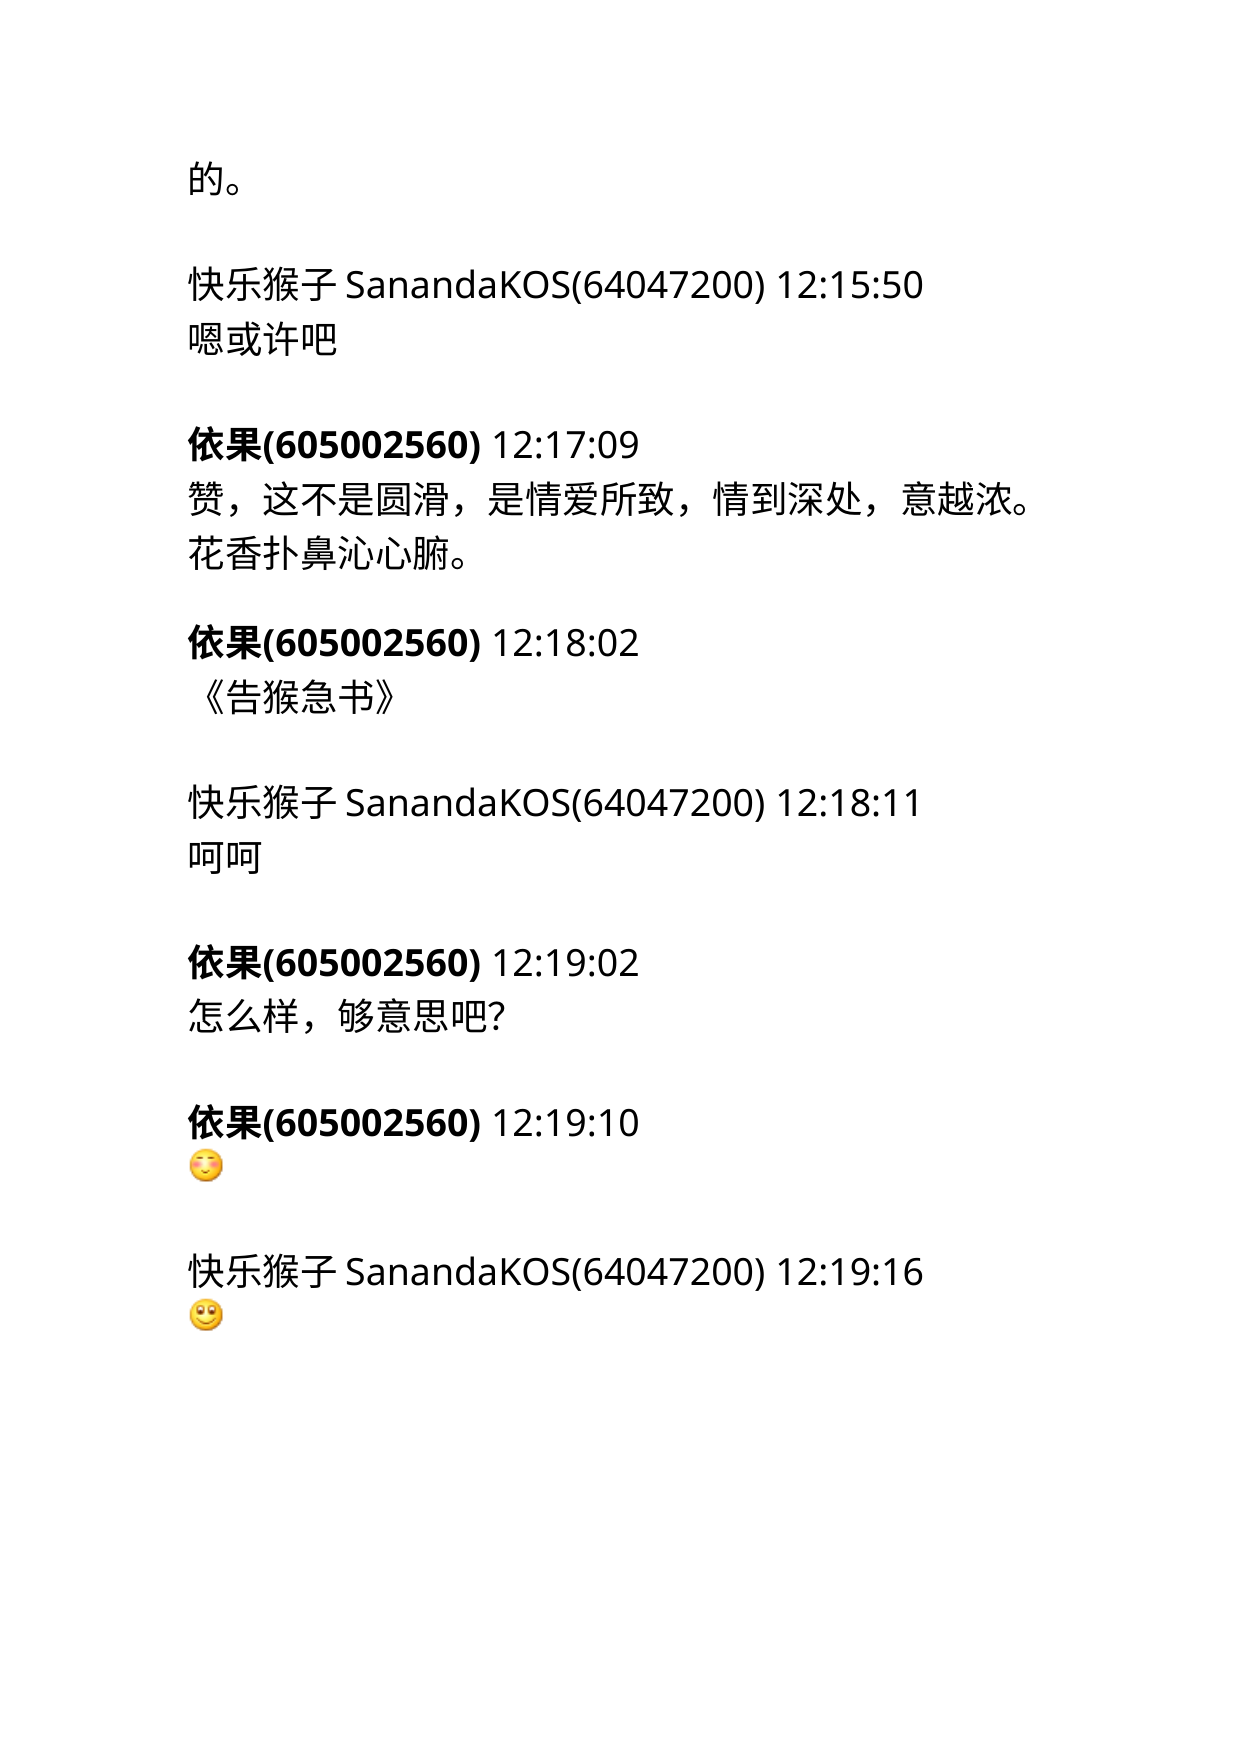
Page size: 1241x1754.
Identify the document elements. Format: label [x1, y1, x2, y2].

picture [187, 1147, 226, 1185]
text [187, 150, 1053, 1340]
picture [187, 1296, 226, 1334]
